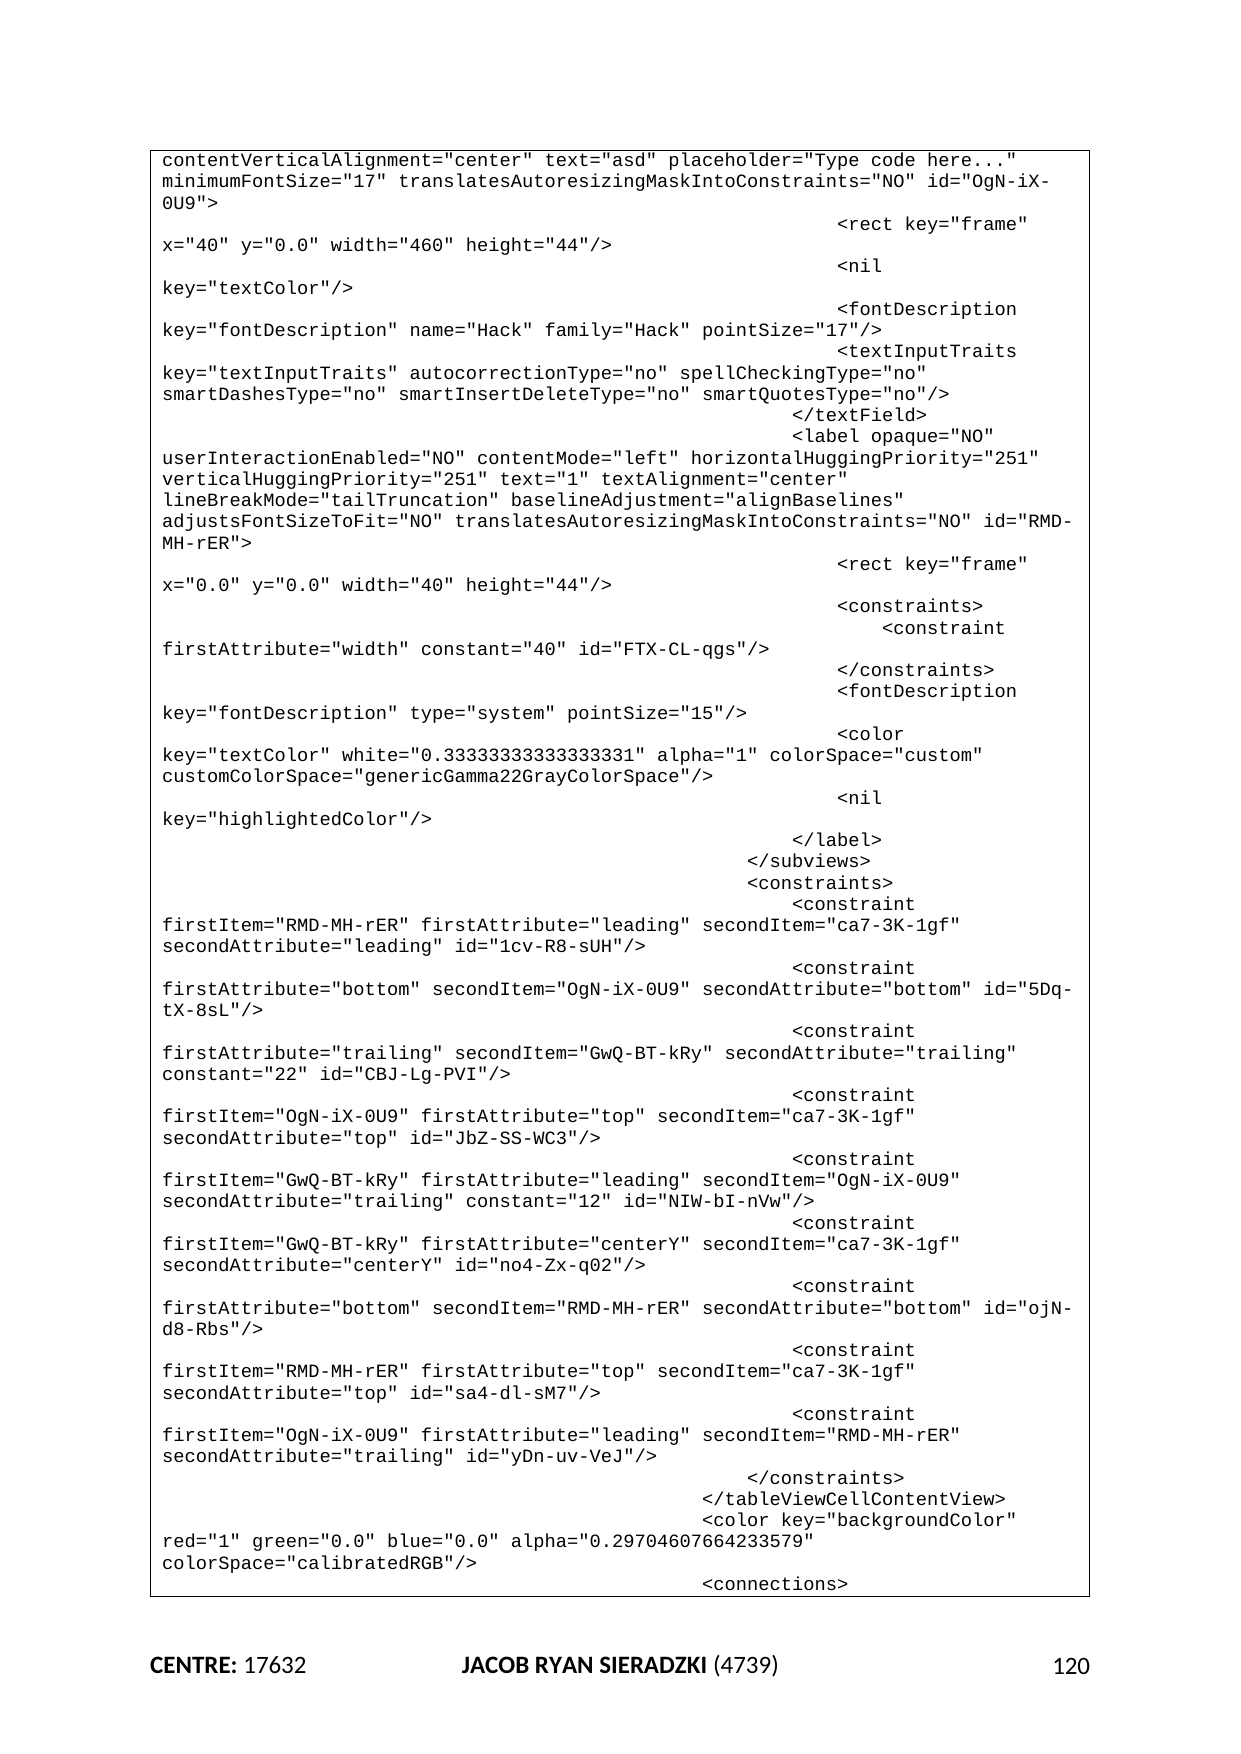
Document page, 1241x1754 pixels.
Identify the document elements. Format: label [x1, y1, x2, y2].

table_cell [151, 151, 1089, 1596]
